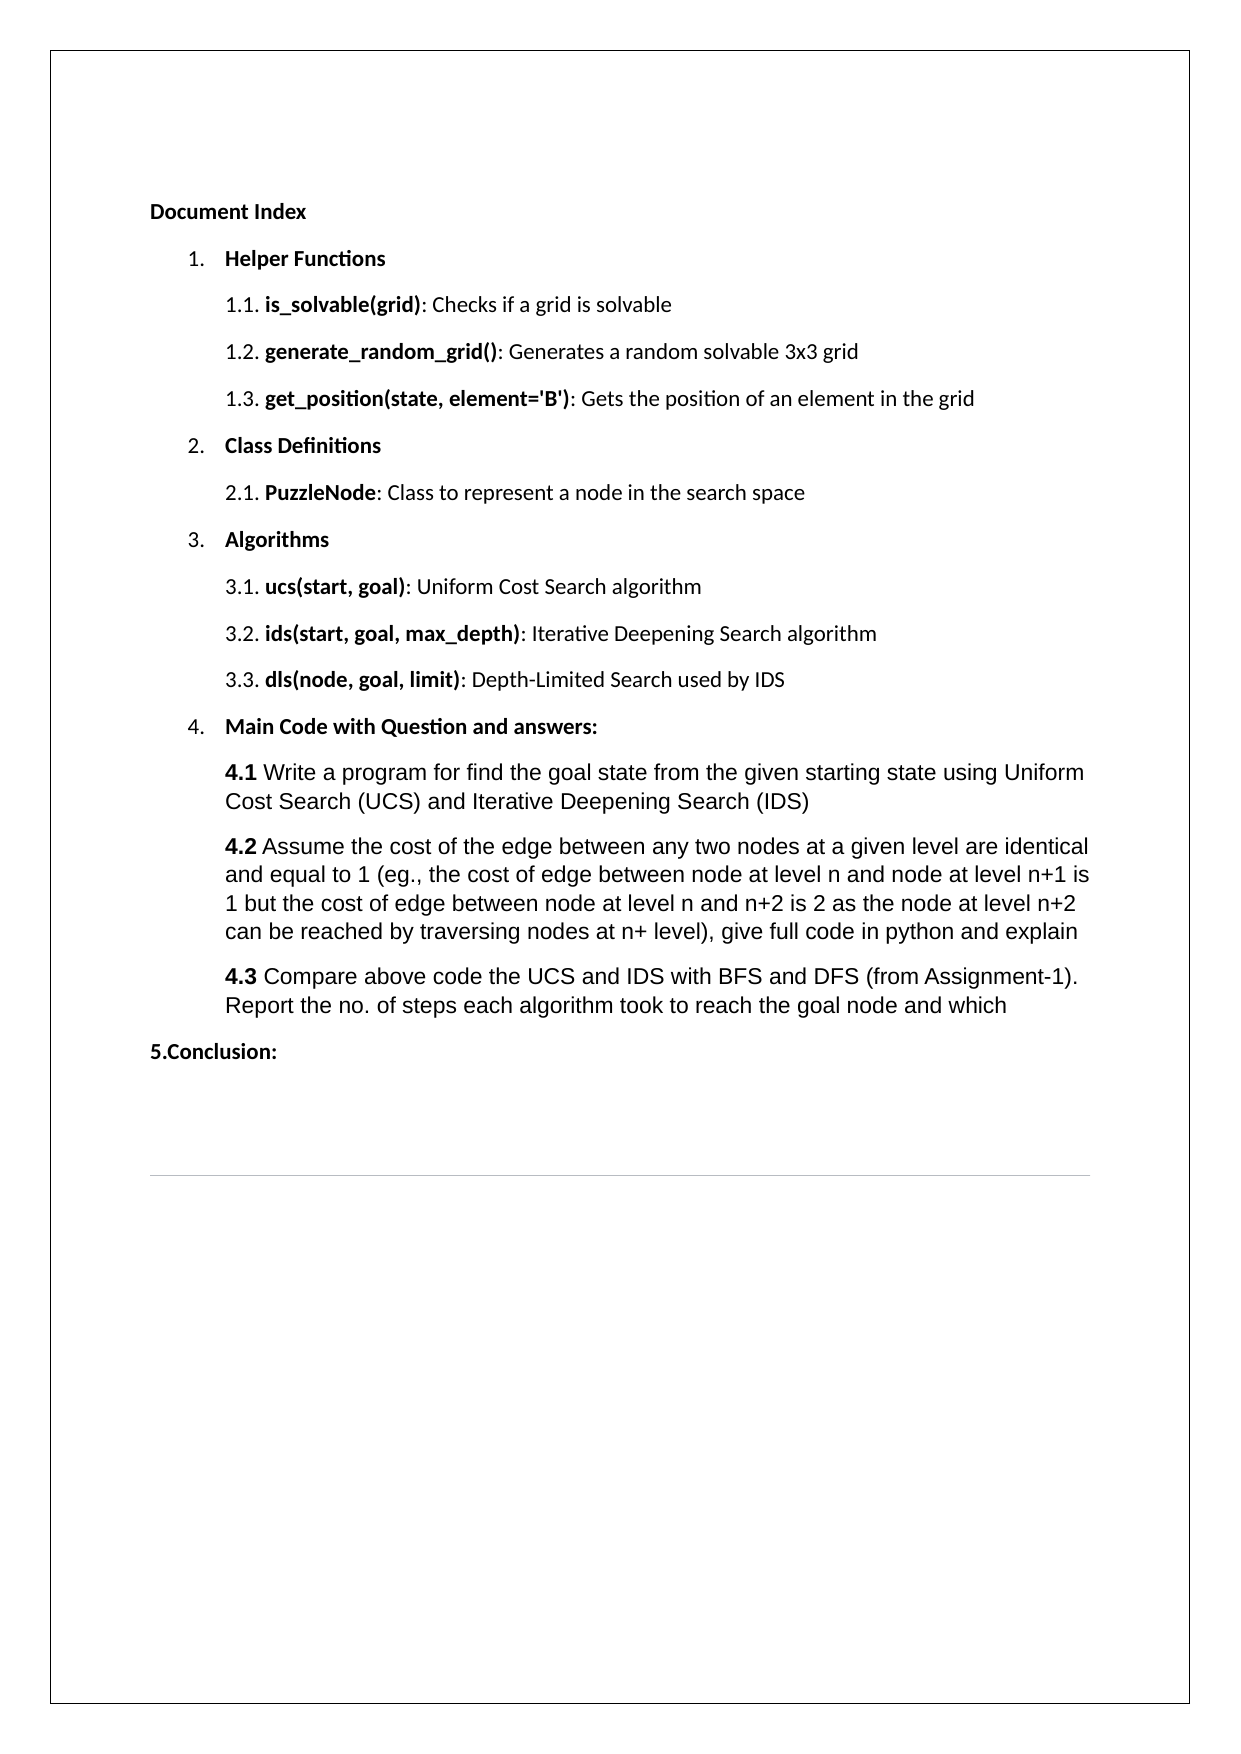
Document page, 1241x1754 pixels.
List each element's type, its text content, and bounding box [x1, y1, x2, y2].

text 2.1. PuzzleNode: Class to represent a node in the search space [225, 478, 1090, 506]
text 3.1. ucs(start, goal): Uniform Cost Search algorithm [225, 572, 1090, 600]
text 1.1. is_solvable(grid): Checks if a grid is solvable [225, 291, 1090, 319]
text 1.3. get_position(state, element='B'): Gets the position of an element in the grid [225, 384, 1090, 412]
text 3.2. ids(start, goal, max_depth): Iterative Deepening Search algorithm [225, 619, 1090, 647]
text 4.2 Assume the cost of the edge between any two nodes at a given level are identical and equal to 1 (eg., the cost of edge between node at level n and node at level n+1 is 1 but the cost of edge between node at level n and n+2 is 2 as the node at level n+2 can be reached by traversing nodes at n+ level), give full code in python and explain [225, 833, 1090, 944]
list Class Definitions [187, 431, 1090, 459]
text Document Index [150, 197, 1090, 225]
list Helper Functions [187, 244, 1090, 272]
text 1.2. generate_random_grid(): Generates a random solvable 3x3 grid [225, 337, 1090, 366]
list Algorithms [187, 525, 1090, 553]
text 4.1 Write a program for find the goal state from the given starting state using Uniform Cost Search (UCS) and Iterative Deepening Search (IDS) [225, 759, 1090, 814]
text 4.3 Compare above code the UCS and IDS with BFS and DFS (from Assignment-1). Report the no. of steps each algorithm took to reach the goal node and which [225, 963, 1090, 1018]
text 3.3. dls(node, goal, limit): Depth-Limited Search used by IDS [225, 666, 1090, 694]
text 5.Conclusion: [150, 1037, 1090, 1065]
list Main Code with Question and answers: [187, 712, 1090, 741]
